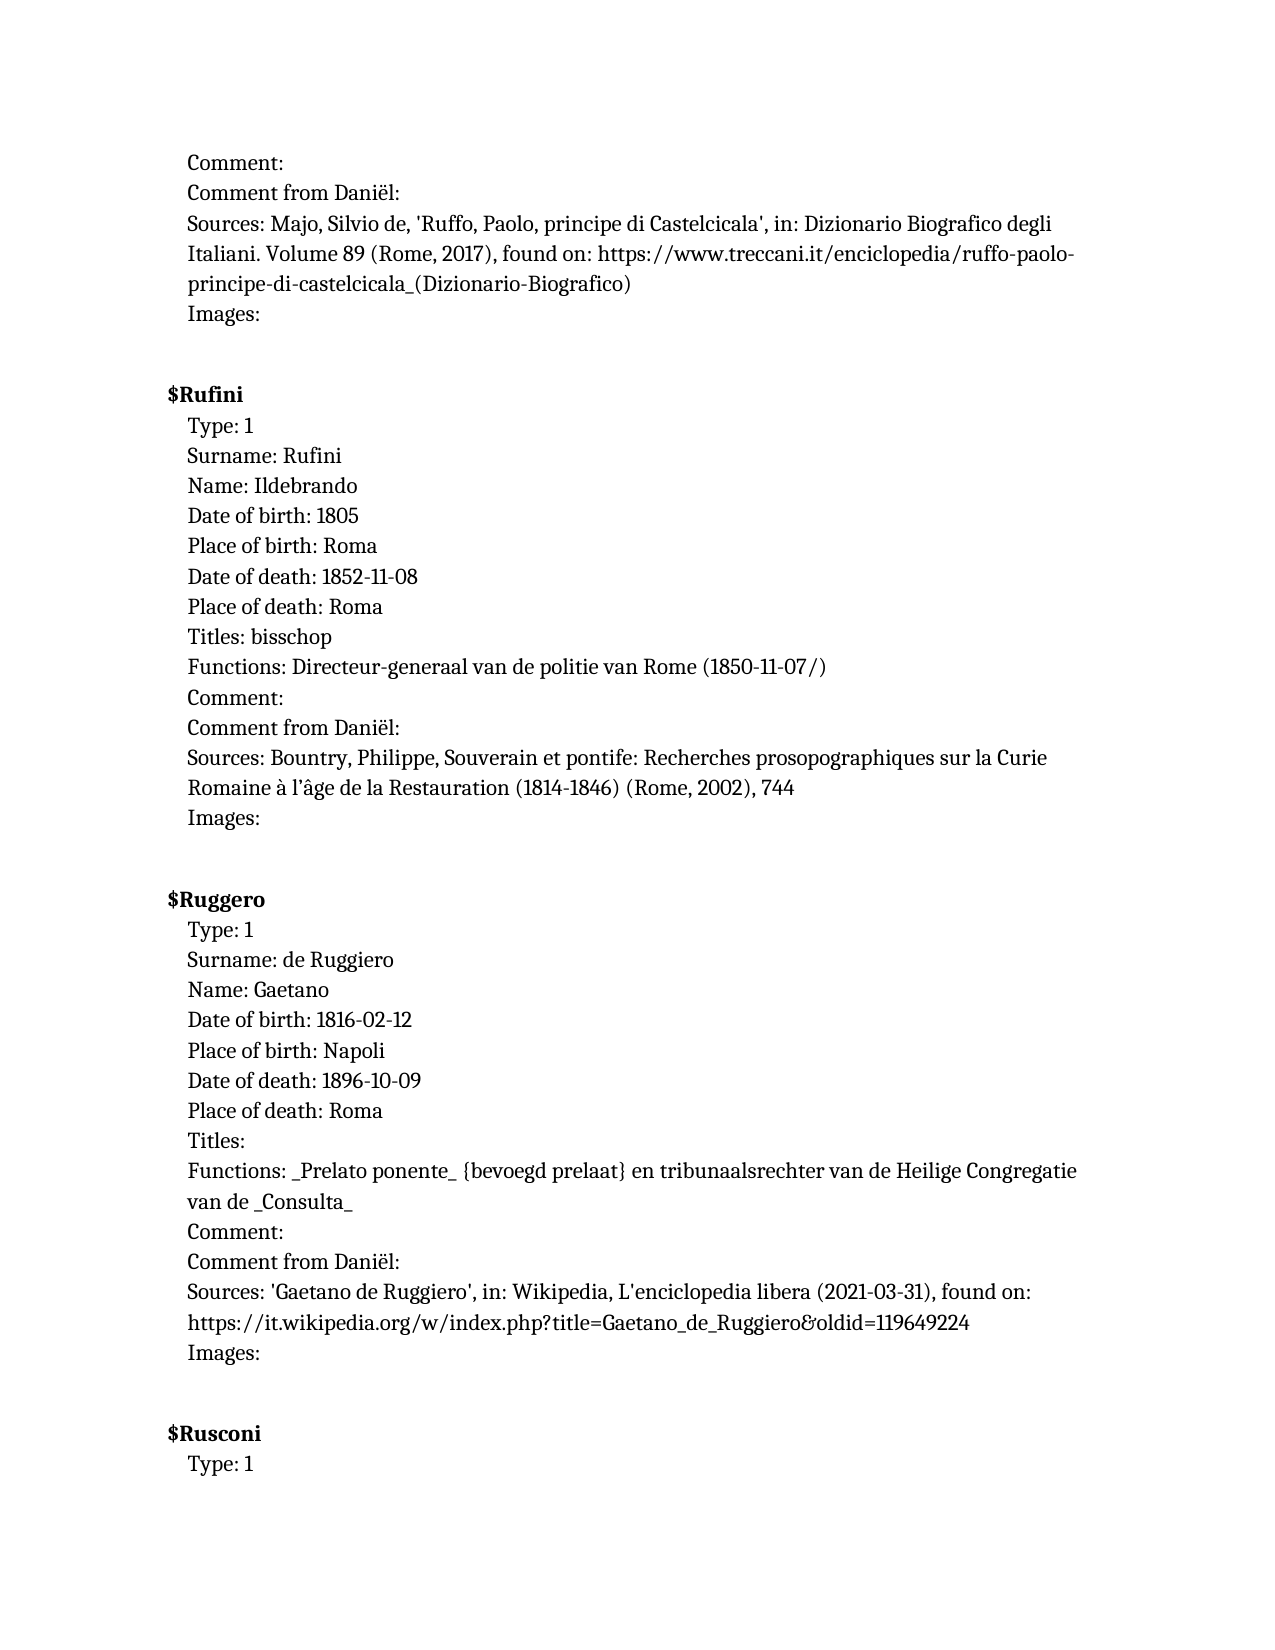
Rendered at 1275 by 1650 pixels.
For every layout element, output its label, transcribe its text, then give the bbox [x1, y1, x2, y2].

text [167, 150, 1087, 358]
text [167, 1421, 1087, 1477]
text $Rufini Type: 1 Surname: Rufini Name: Ildebrando Date of birth: 1805 Place of birth: Roma Date of death: 1852-11-08 Place of death: Roma Titles: bisschop Functions: Directeur-generaal van de politie van Rome (1850-11-07/) Comment: Comment from Daniël: Sources: Bountry, Philippe, Souverain et pontife: Recherches prosopographiques sur la Curie Romaine à l’âge de la Restauration (1814-1846) (Rome, 2002), 744 Images: [167, 382, 1087, 862]
text $Ruggero Type: 1 Surname: de Ruggiero Name: Gaetano Date of birth: 1816-02-12 Place of birth: Napoli Date of death: 1896-10-09 Place of death: Roma Titles: Functions: _Prelato ponente_ {bevoegd prelaat} en tribunaalsrechter van de Heilige Congregatie van de _Consulta_ Comment: Comment from Daniël: Sources: 'Gaetano de Ruggiero', in: Wikipedia, L'enciclopedia libera (2021-03-31), found on: https://it.wikipedia.org/w/index.php?title=Gaetano_de_Ruggiero&oldid=119649224 Images: [167, 886, 1087, 1396]
